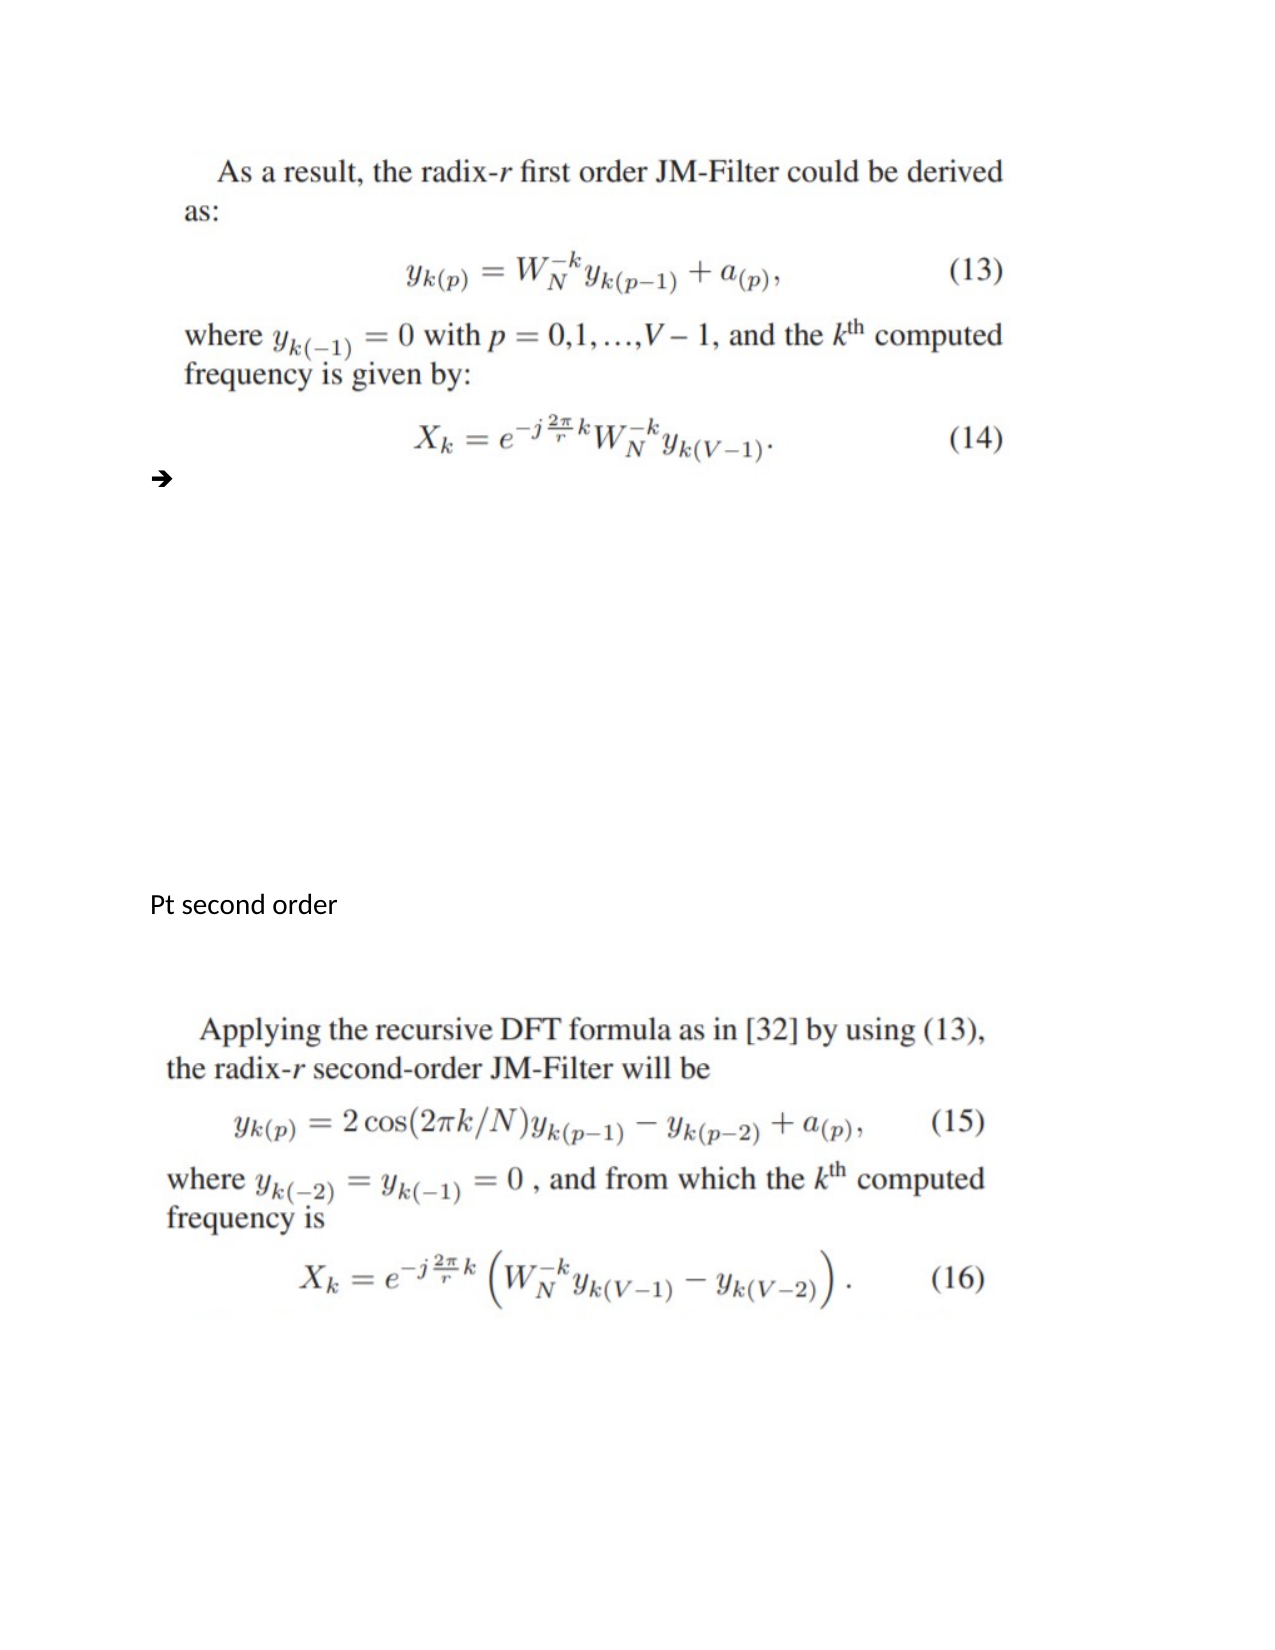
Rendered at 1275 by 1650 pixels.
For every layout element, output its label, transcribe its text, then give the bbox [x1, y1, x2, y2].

picture [150, 988, 1015, 1319]
text Pt second order [150, 886, 1125, 922]
picture [172, 150, 1031, 488]
